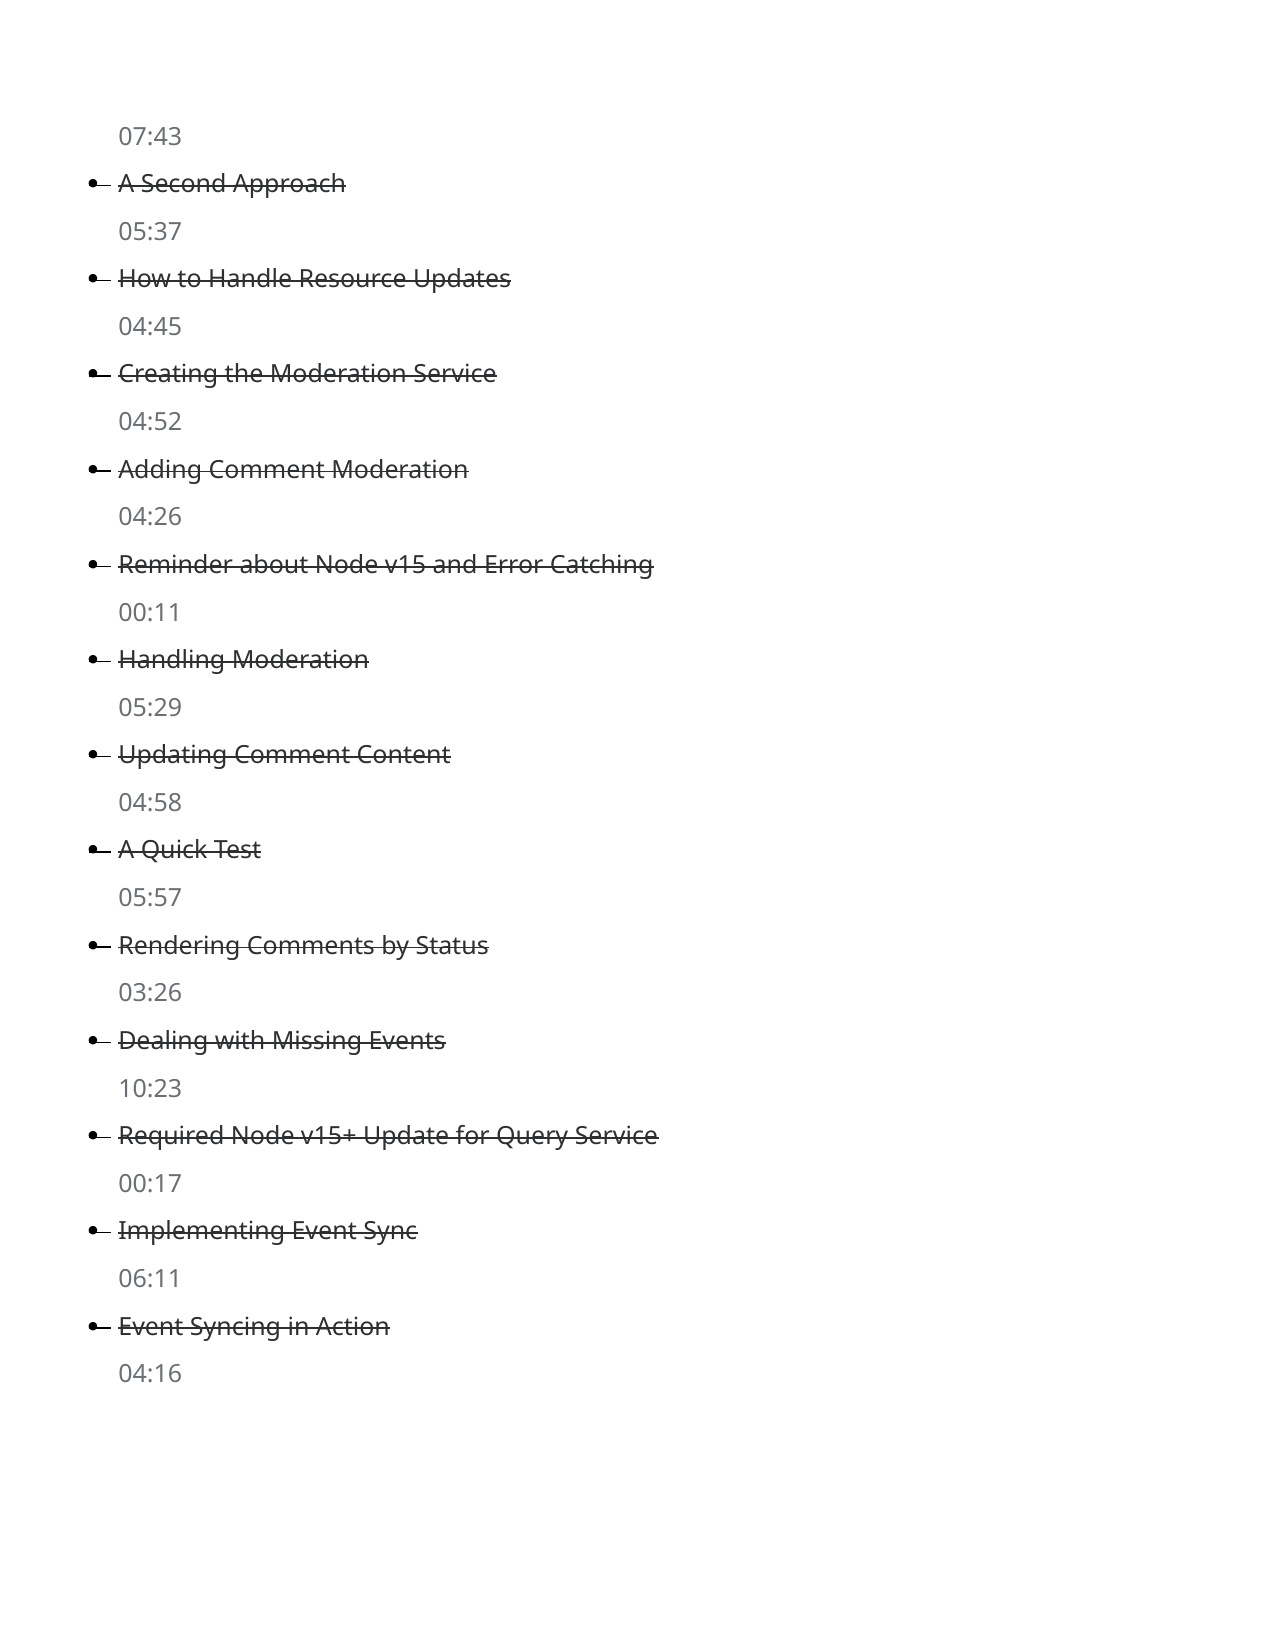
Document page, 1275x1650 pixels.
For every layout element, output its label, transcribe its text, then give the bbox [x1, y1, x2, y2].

list 04:45 [118, 308, 1157, 343]
list Required Node v15+ Update for Query Service [89, 1118, 1157, 1152]
list How to Handle Resource Updates [89, 261, 1157, 295]
list Updating Comment Content [89, 737, 1157, 771]
list 00:11 [118, 594, 1157, 628]
list 10:23 [118, 1070, 1157, 1104]
list 05:29 [118, 689, 1157, 723]
list Adding Comment Moderation [89, 451, 1157, 485]
list 04:52 [118, 404, 1157, 438]
list Event Syncing in Action [89, 1308, 1157, 1342]
list 06:11 [118, 1261, 1157, 1295]
list Handling Moderation [89, 642, 1157, 676]
list 05:57 [118, 880, 1157, 914]
list 07:43 [118, 118, 1157, 152]
list 04:16 [118, 1356, 1157, 1390]
list Reminder about Node v15 and Error Catching [89, 547, 1157, 581]
list 04:26 [118, 499, 1157, 533]
list 03:26 [118, 975, 1157, 1009]
list 04:58 [118, 784, 1157, 819]
list Dealing with Missing Events [89, 1023, 1157, 1057]
list 05:37 [118, 213, 1157, 247]
list Rendering Comments by Status [89, 927, 1157, 961]
list Creating the Moderation Service [89, 356, 1157, 390]
list Implementing Event Sync [89, 1213, 1157, 1247]
list 00:17 [118, 1165, 1157, 1199]
list A Quick Test [89, 832, 1157, 866]
list A Second Approach [89, 166, 1157, 200]
